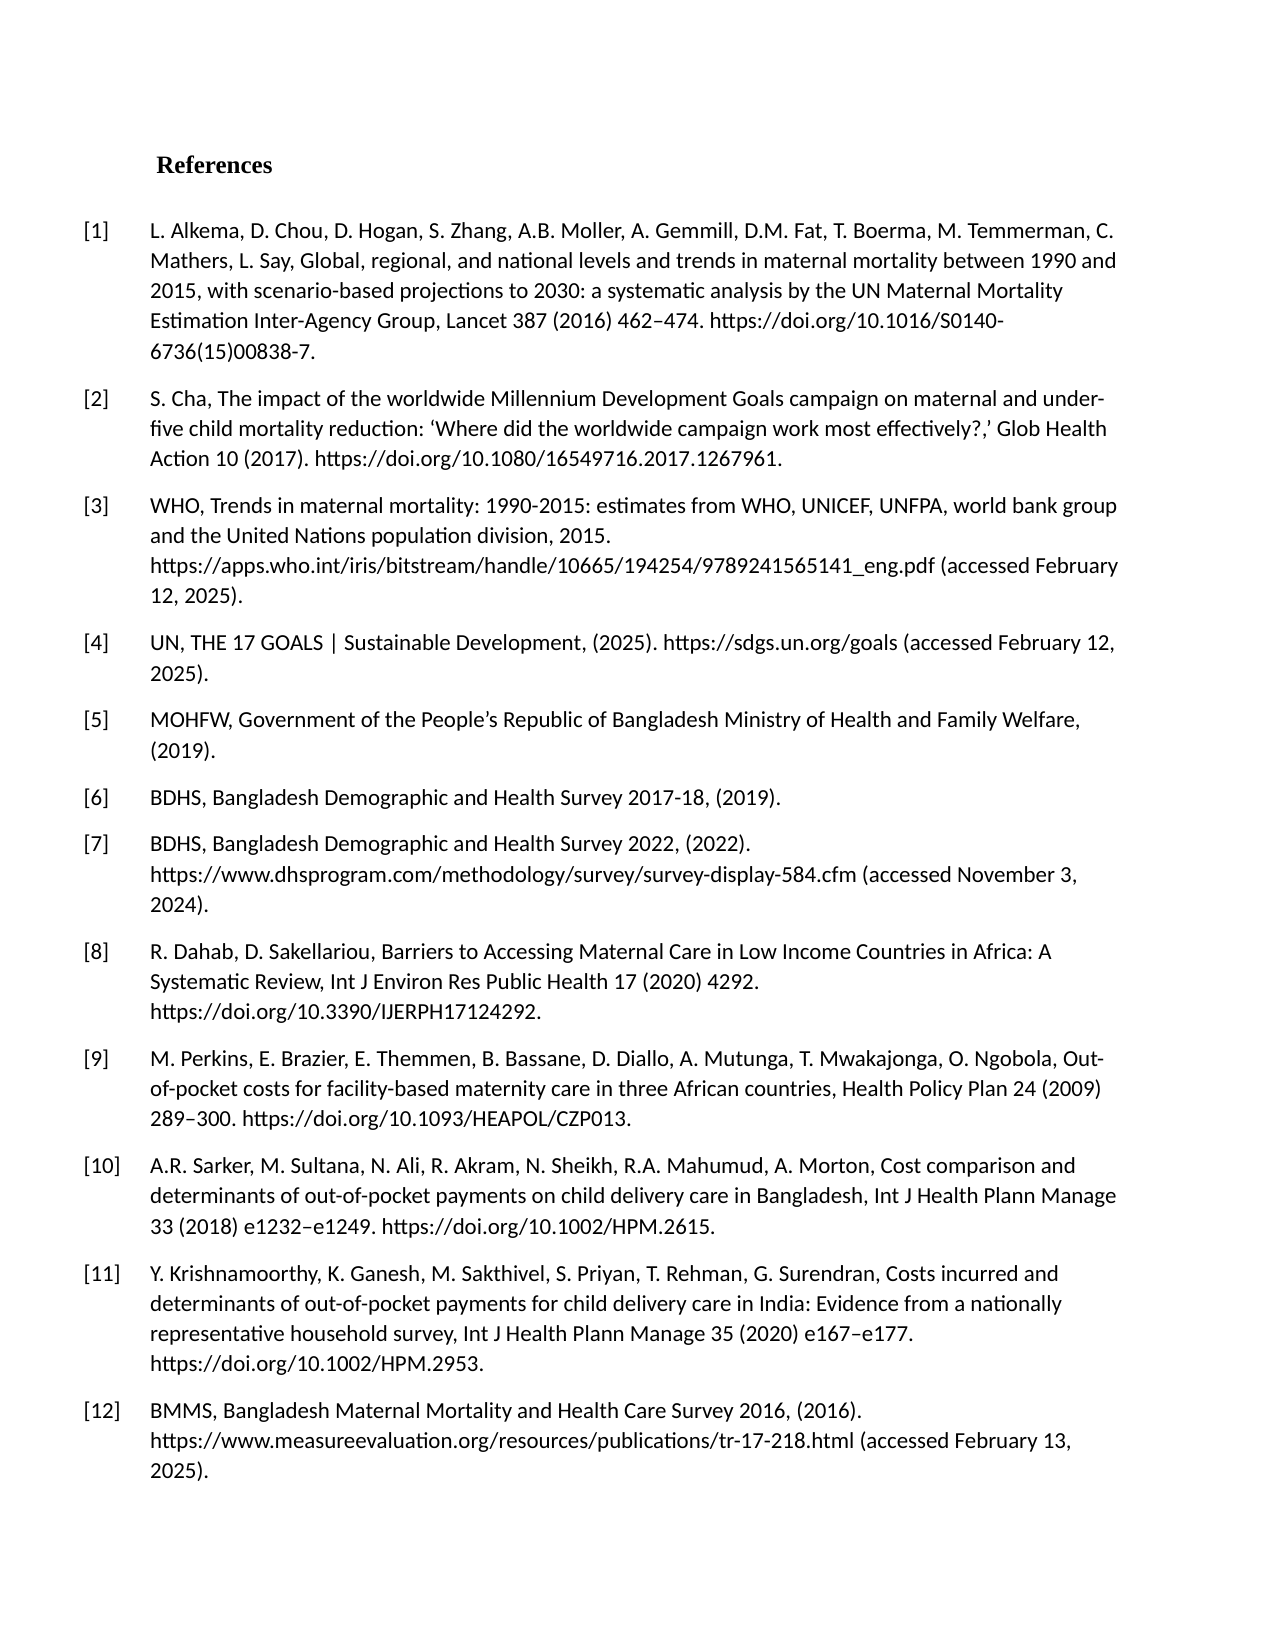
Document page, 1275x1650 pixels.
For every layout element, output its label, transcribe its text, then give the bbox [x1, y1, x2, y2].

text References [150, 150, 1125, 179]
